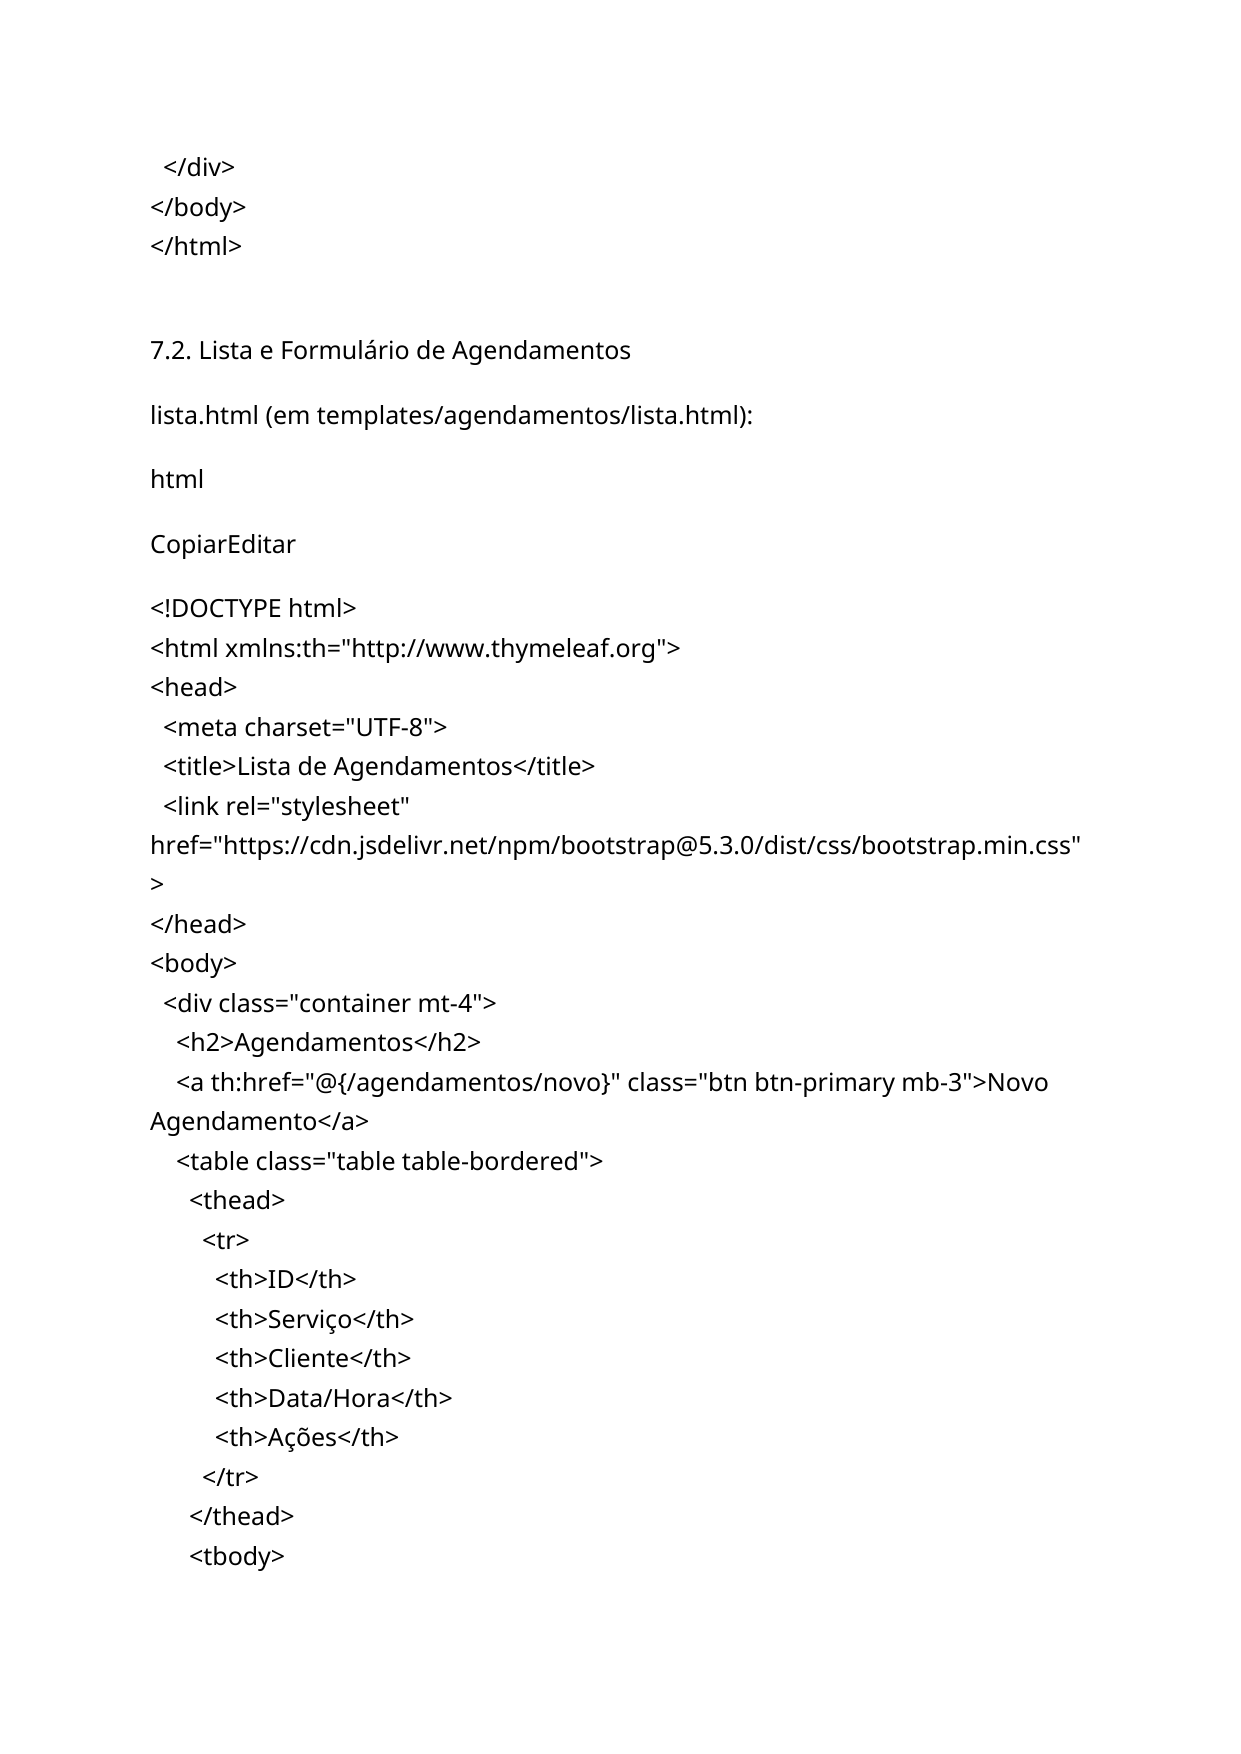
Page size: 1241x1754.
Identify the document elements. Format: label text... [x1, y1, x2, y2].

text html [150, 462, 1090, 496]
text 7.2. Lista e Formulário de Agendamentos [150, 333, 1090, 367]
text CopiarEditar [150, 526, 1090, 560]
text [150, 591, 1090, 1572]
text lista.html (em templates/agendamentos/lista.html): [150, 397, 1090, 431]
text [150, 150, 1090, 302]
